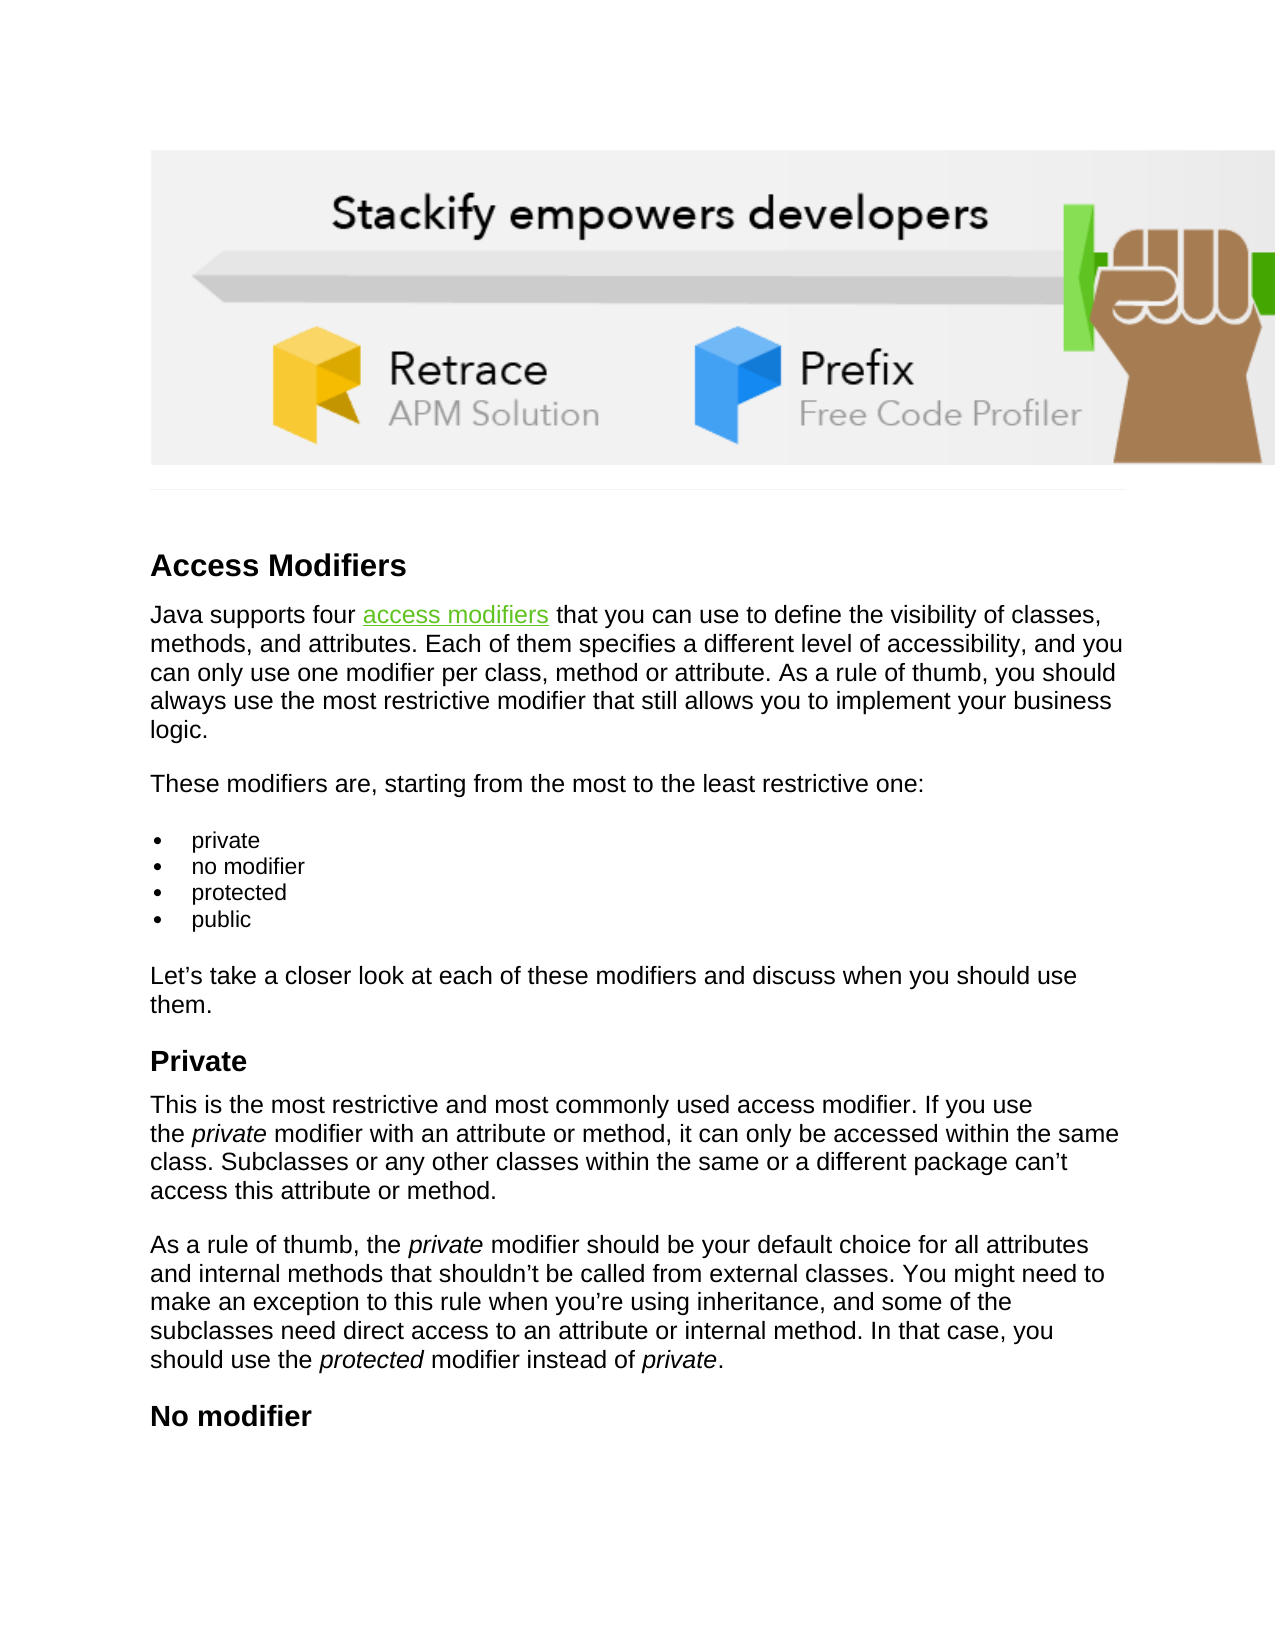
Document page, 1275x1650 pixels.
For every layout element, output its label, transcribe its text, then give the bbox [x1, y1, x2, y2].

text This is the most restrictive and most commonly used access modifier. If you use the private modifier with an attribute or method, it can only be accessed within the same class. Subclasses or any other classes within the same or a different package can’t access this attribute or method. [150, 1090, 1125, 1205]
list protected [154, 879, 1125, 906]
subtitle Access Modifiers [150, 547, 1125, 582]
picture [150, 150, 1275, 465]
subtitle No modifier [150, 1398, 1125, 1432]
subtitle Private [150, 1044, 1125, 1077]
text Java supports four access modifiers that you can use to define the visibility of classes, methods, and attributes. Each of them specifies a different level of accessibility, and you can only use one modifier per class, method or attribute. As a rule of thumb, you should always use the most restrictive modifier that still allows you to implement your business logic. [150, 600, 1125, 744]
text As a rule of thumb, the private modifier should be your default choice for all attributes and internal methods that shouldn’t be called from external classes. You might need to make an exception to this rule when you’re using inheritance, and some of the subclasses need direct access to an attribute or internal method. In that case, you should use the protected modifier instead of private. [150, 1230, 1125, 1373]
list no modifier [154, 853, 1125, 879]
list private [154, 827, 1125, 853]
text These modifiers are, starting from the most to the least restrictive one: [150, 769, 1125, 797]
list public [154, 906, 1125, 932]
text Let’s take a closer look at each of these modifiers and discuss when you should use them. [150, 961, 1125, 1019]
